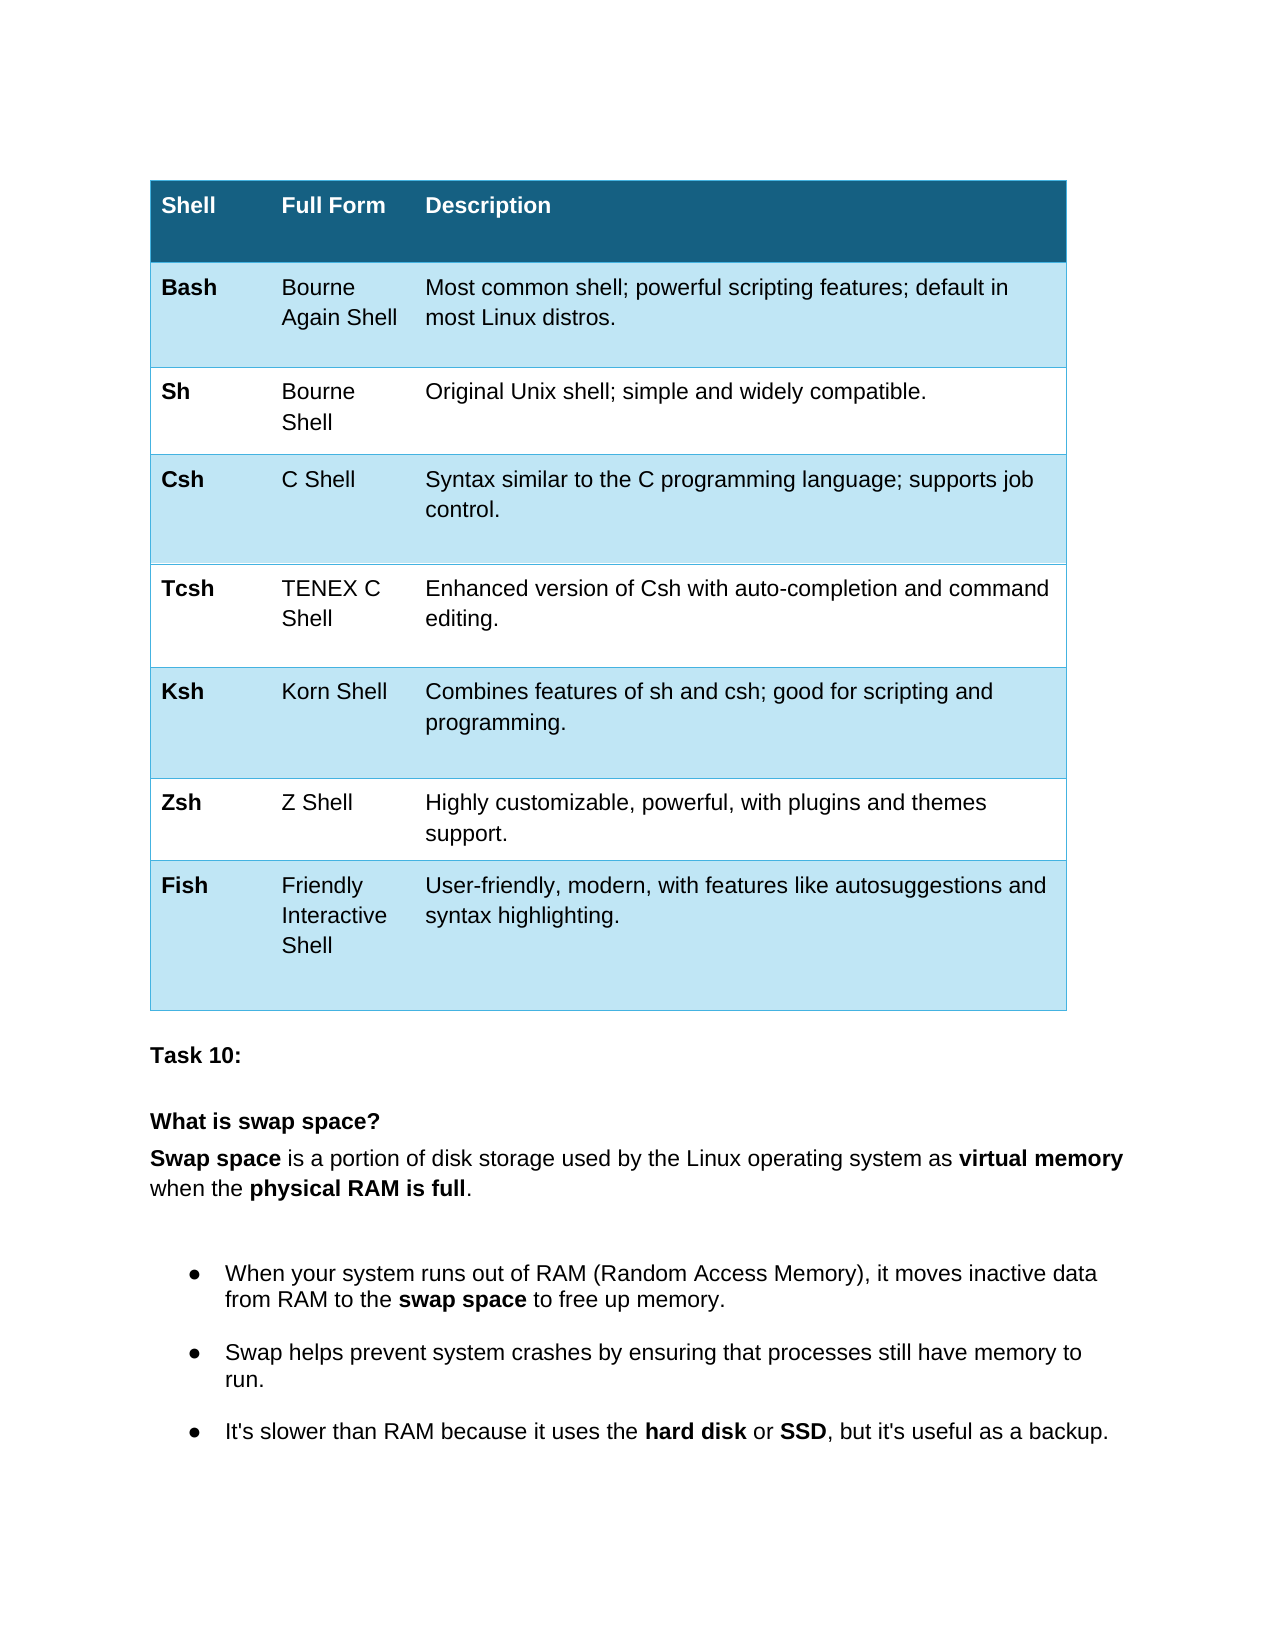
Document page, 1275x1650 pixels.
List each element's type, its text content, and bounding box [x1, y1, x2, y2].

table_cell Highly customizable, powerful, with plugins and themes support. [415, 779, 1066, 860]
table_cell Z Shell [271, 779, 415, 860]
table_cell Friendly Interactive Shell [271, 861, 415, 1010]
table_header Description [415, 181, 1066, 262]
table_cell Csh [151, 455, 271, 563]
table_cell TENEX C Shell [271, 565, 415, 667]
table_cell User-friendly, modern, with features like autosuggestions and syntax highlighting. [415, 861, 1066, 1010]
table_cell Zsh [151, 779, 271, 860]
list When your system runs out of RAM (Random Access Memory), it moves inactive data from RAM to the swap space to free up memory. [187, 1260, 1125, 1339]
list It's slower than RAM because it uses the hard disk or SSD, but it's useful as a backup. [187, 1418, 1125, 1471]
table_header Shell [151, 181, 271, 262]
table_cell Bourne Shell [271, 368, 415, 454]
table_cell Combines features of sh and csh; good for scripting and programming. [415, 668, 1066, 778]
table_cell Enhanced version of Csh with auto-completion and command editing. [415, 565, 1066, 667]
table_header Full Form [271, 181, 415, 262]
text Swap space is a portion of disk storage used by the Linux operating system as virtual memory when the physical RAM is full. [150, 1144, 1125, 1201]
list Swap helps prevent system crashes by ensuring that processes still have memory to run. [187, 1339, 1125, 1418]
table_cell Ksh [151, 668, 271, 778]
table_cell C Shell [271, 455, 415, 563]
table_cell Syntax similar to the C programming language; supports job control. [415, 455, 1066, 563]
table_cell Bourne Again Shell [271, 263, 415, 367]
text Task 10: [150, 1042, 1125, 1068]
table_cell Sh [151, 368, 271, 454]
table_cell Fish [151, 861, 271, 1010]
table_cell Tcsh [151, 565, 271, 667]
table_cell Bash [151, 263, 271, 367]
text What is swap space? [150, 1108, 1125, 1134]
table_cell Original Unix shell; simple and widely compatible. [415, 368, 1066, 454]
table_cell Most common shell; powerful scripting features; default in most Linux distros. [415, 263, 1066, 367]
table_cell Korn Shell [271, 668, 415, 778]
